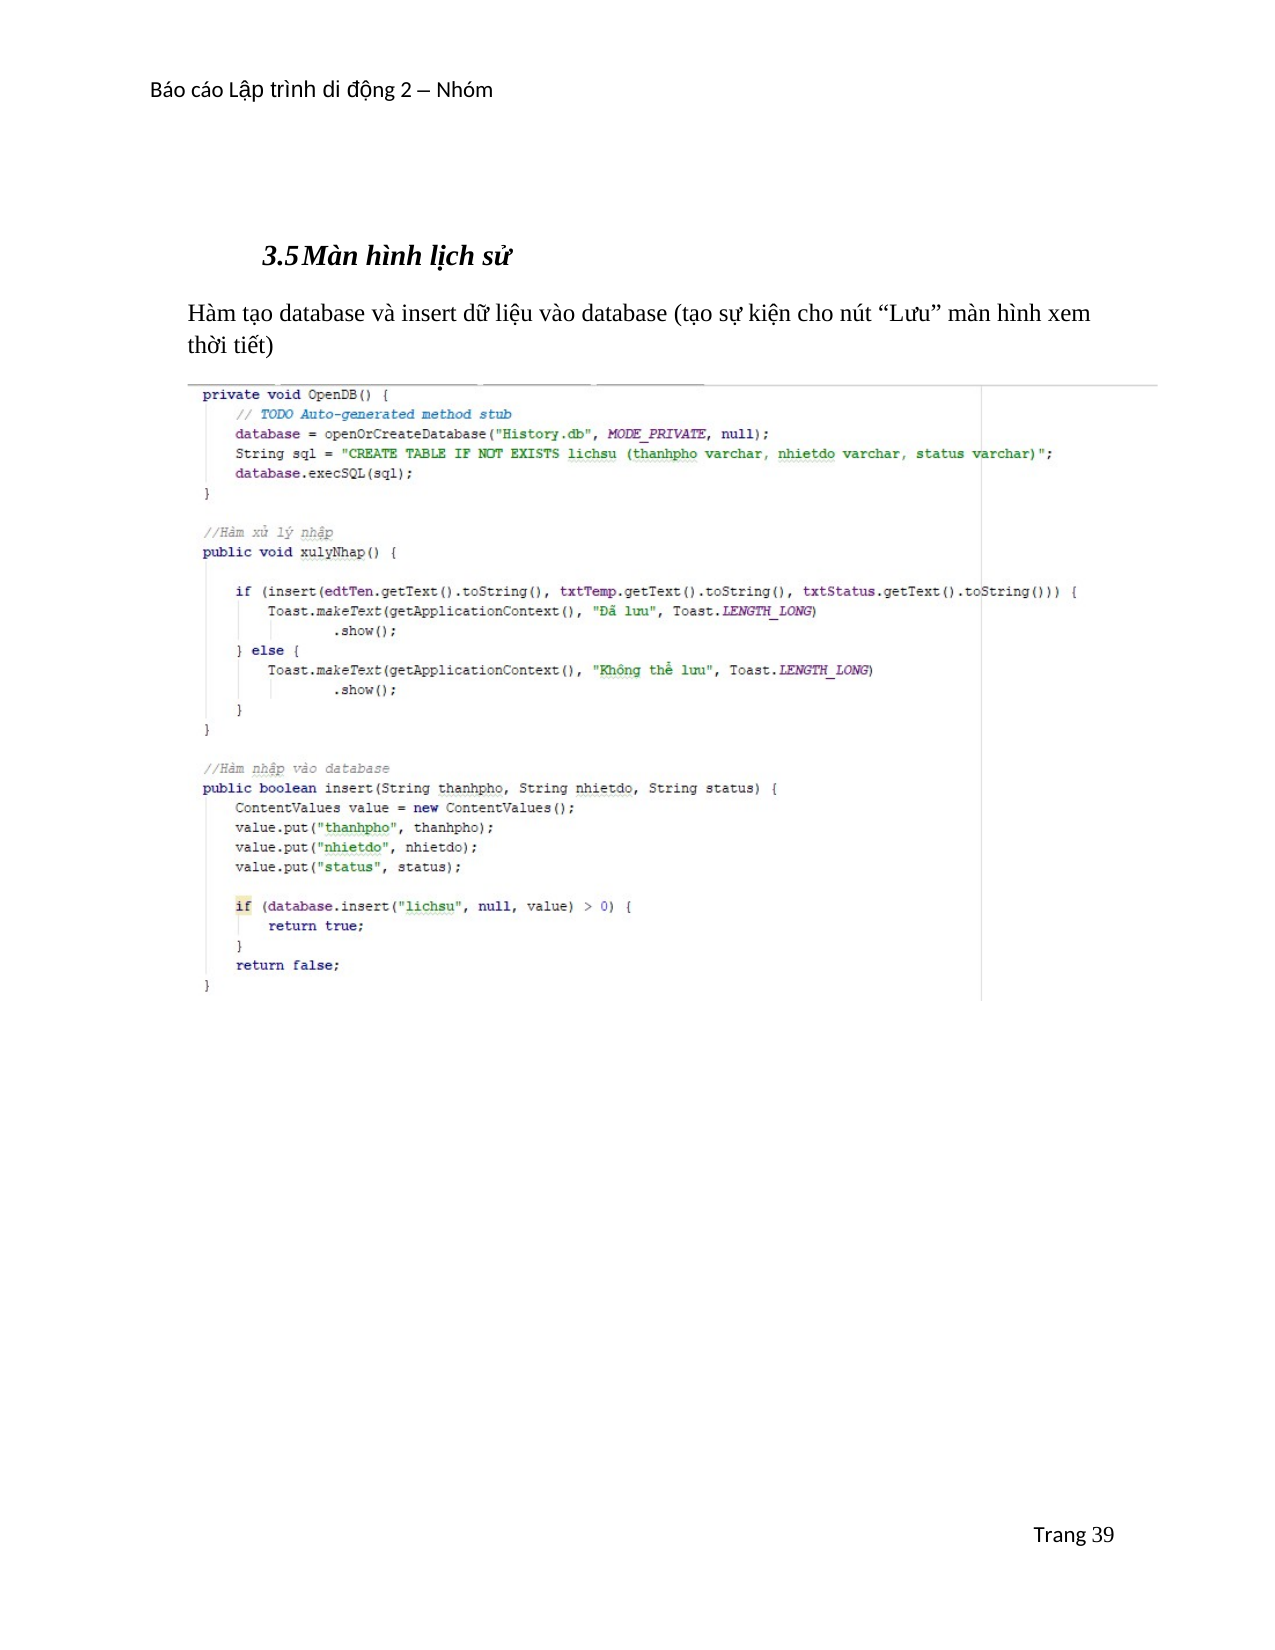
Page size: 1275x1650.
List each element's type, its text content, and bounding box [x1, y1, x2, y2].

subtitle Màn hình lịch sử [262, 238, 1173, 272]
text Hàm tạo database và insert dữ liệu vào database (tạo sự kiện cho nút “Lưu” màn hình xem thời tiết) [187, 298, 1093, 359]
picture [187, 384, 1158, 1001]
